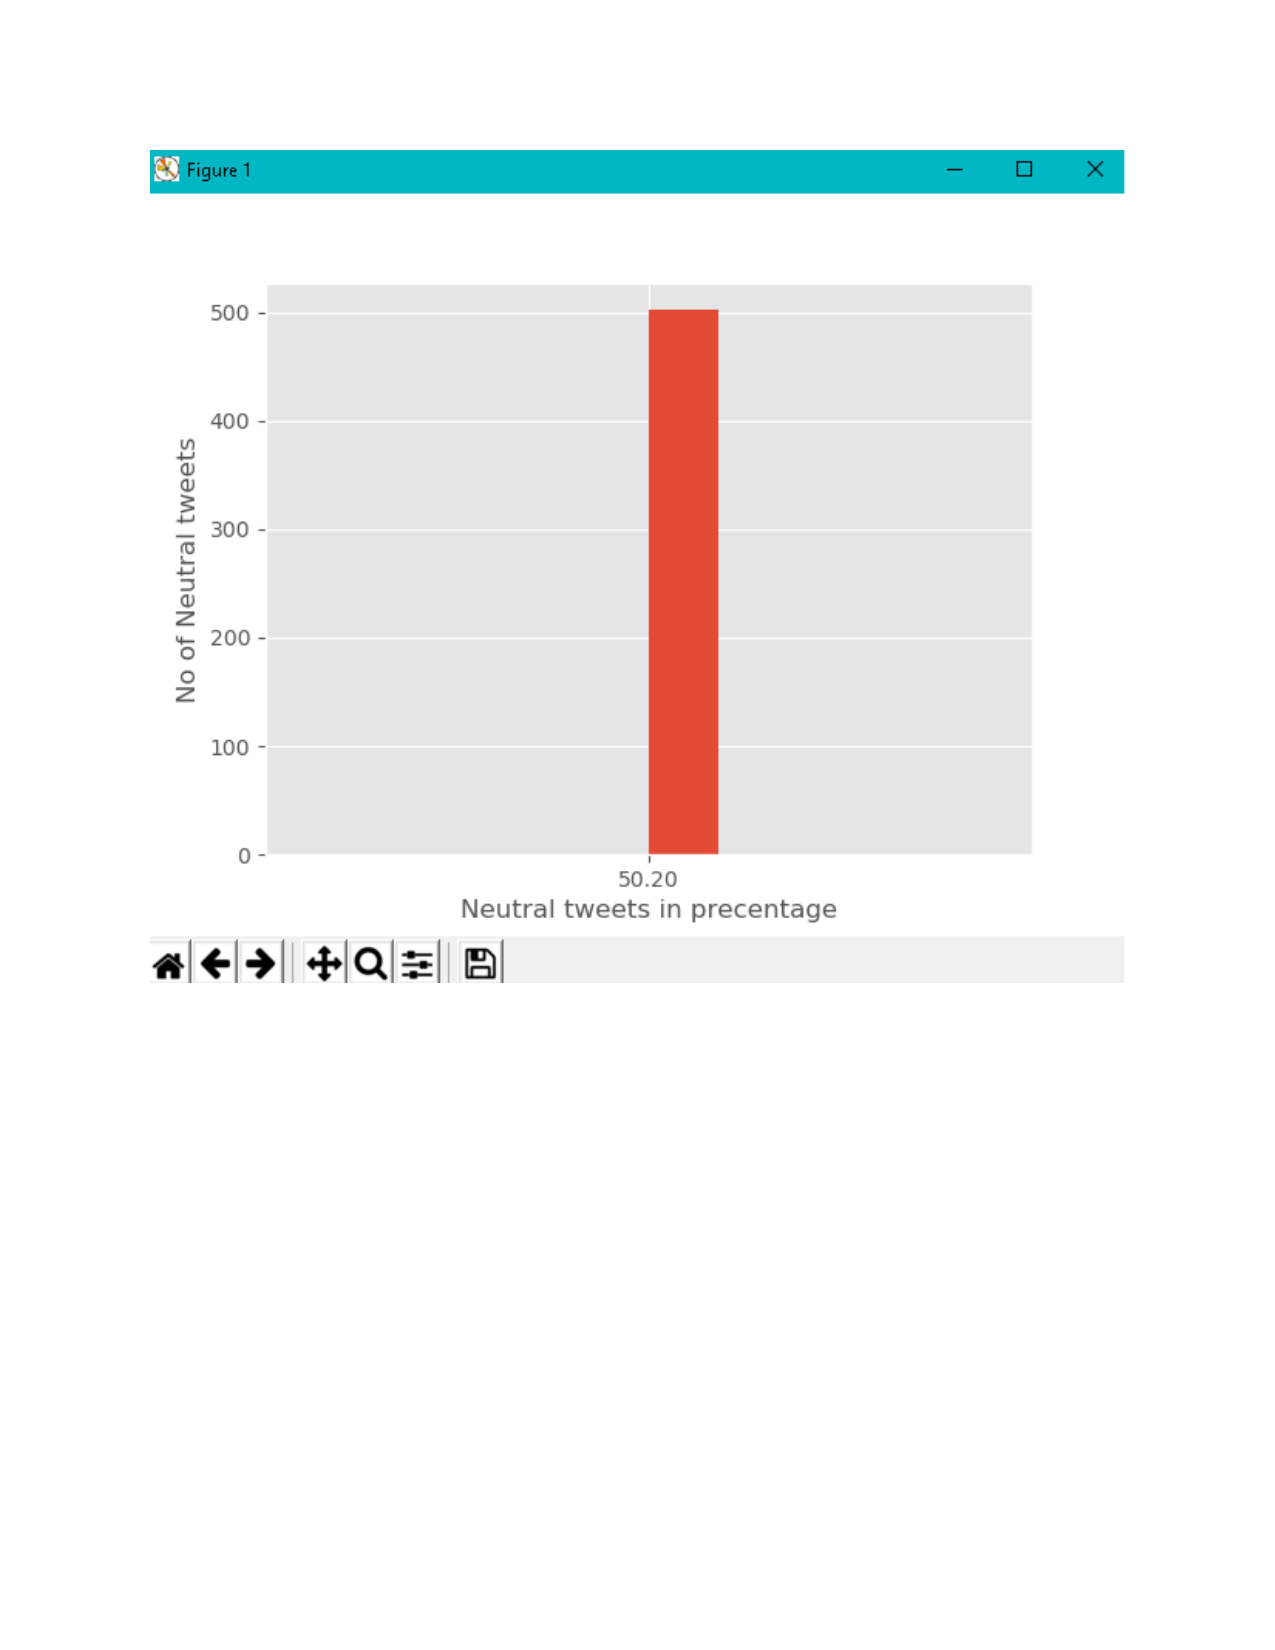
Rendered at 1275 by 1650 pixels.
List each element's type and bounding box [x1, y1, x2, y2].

picture [150, 150, 1125, 983]
